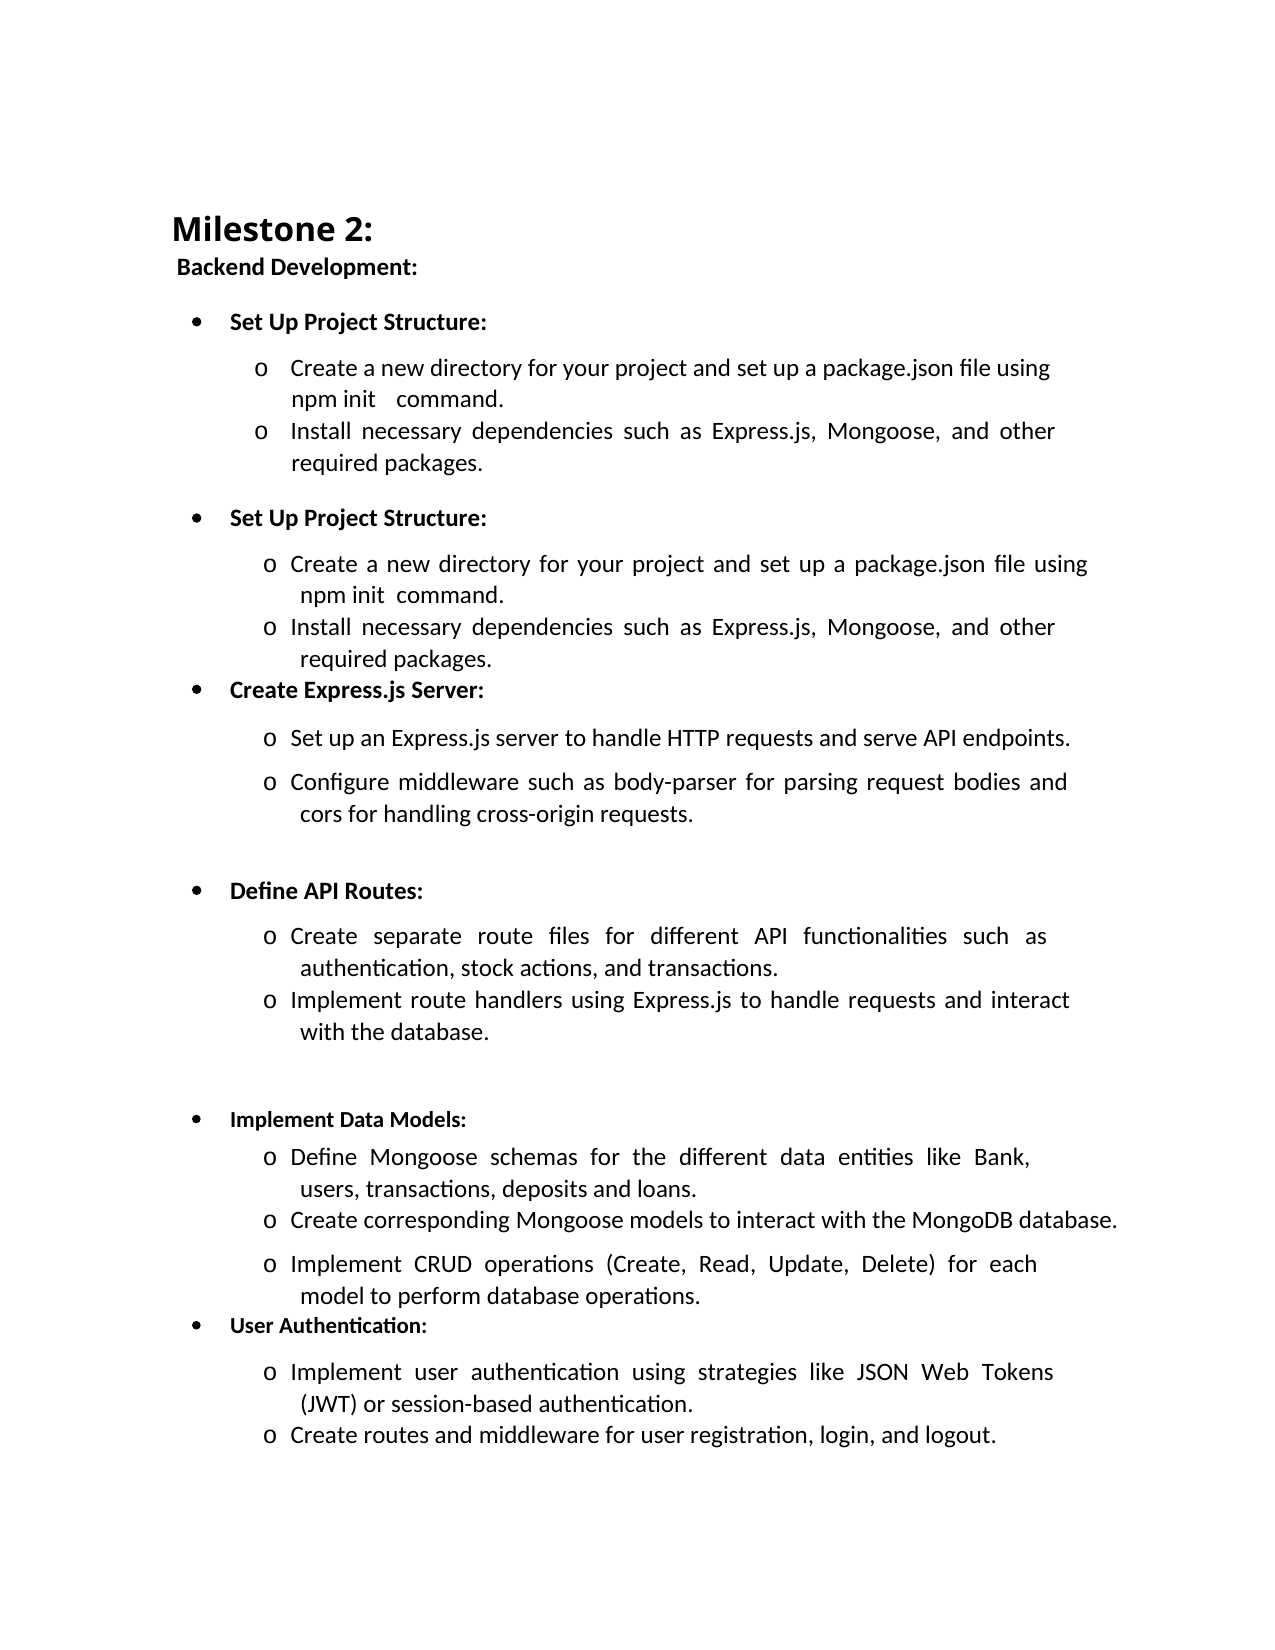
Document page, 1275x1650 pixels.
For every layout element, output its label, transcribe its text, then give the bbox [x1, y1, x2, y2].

list Implement route handlers using Express.js to handle requests and interact with the database. [262, 984, 1072, 1046]
list Create routes and middleware for user registration, login, and logout. [262, 1419, 1125, 1451]
list Define Mongoose schemas for the different data entities like Bank, users, transactions, deposits and loans. [262, 1141, 1032, 1203]
list Create separate route files for different API functionalities such as authentication, stock actions, and transactions. [262, 920, 1047, 983]
list Install necessary dependencies such as Express.js, Mongoose, and other required packages. [253, 415, 1056, 478]
list Create corresponding Mongoose models to interact with the MongoDB database. [262, 1204, 1125, 1236]
list Implement CRUD operations (Create, Read, Update, Delete) for each model to perform database operations. [262, 1249, 1039, 1311]
subtitle Implement Data Models: [192, 1105, 1125, 1133]
text Milestone 2: [171, 206, 1125, 251]
list Configure middleware such as body-parser for parsing request bodies and cors for handling cross-origin requests. [262, 766, 1069, 828]
list Set up an Express.js server to handle HTTP requests and serve API endpoints. [262, 722, 1125, 753]
list Create Express.js Server: [192, 674, 1125, 704]
list Install necessary dependencies such as Express.js, Mongoose, and other required packages. [262, 611, 1056, 674]
subtitle User Authentication: [192, 1311, 1125, 1339]
list Set Up Project Structure: [192, 502, 1125, 533]
list Set Up Project Structure: [192, 306, 1125, 337]
list Define API Routes: [192, 875, 1125, 905]
list Create a new directory for your project and set up a package.json file using npm init command. [253, 352, 1089, 414]
list Create a new directory for your project and set up a package.json file using npm init command. [262, 548, 1089, 610]
text Backend Development: [171, 251, 1125, 281]
list Implement user authentication using strategies like JSON Web Tokens (JWT) or session-based authentication. [262, 1356, 1054, 1418]
